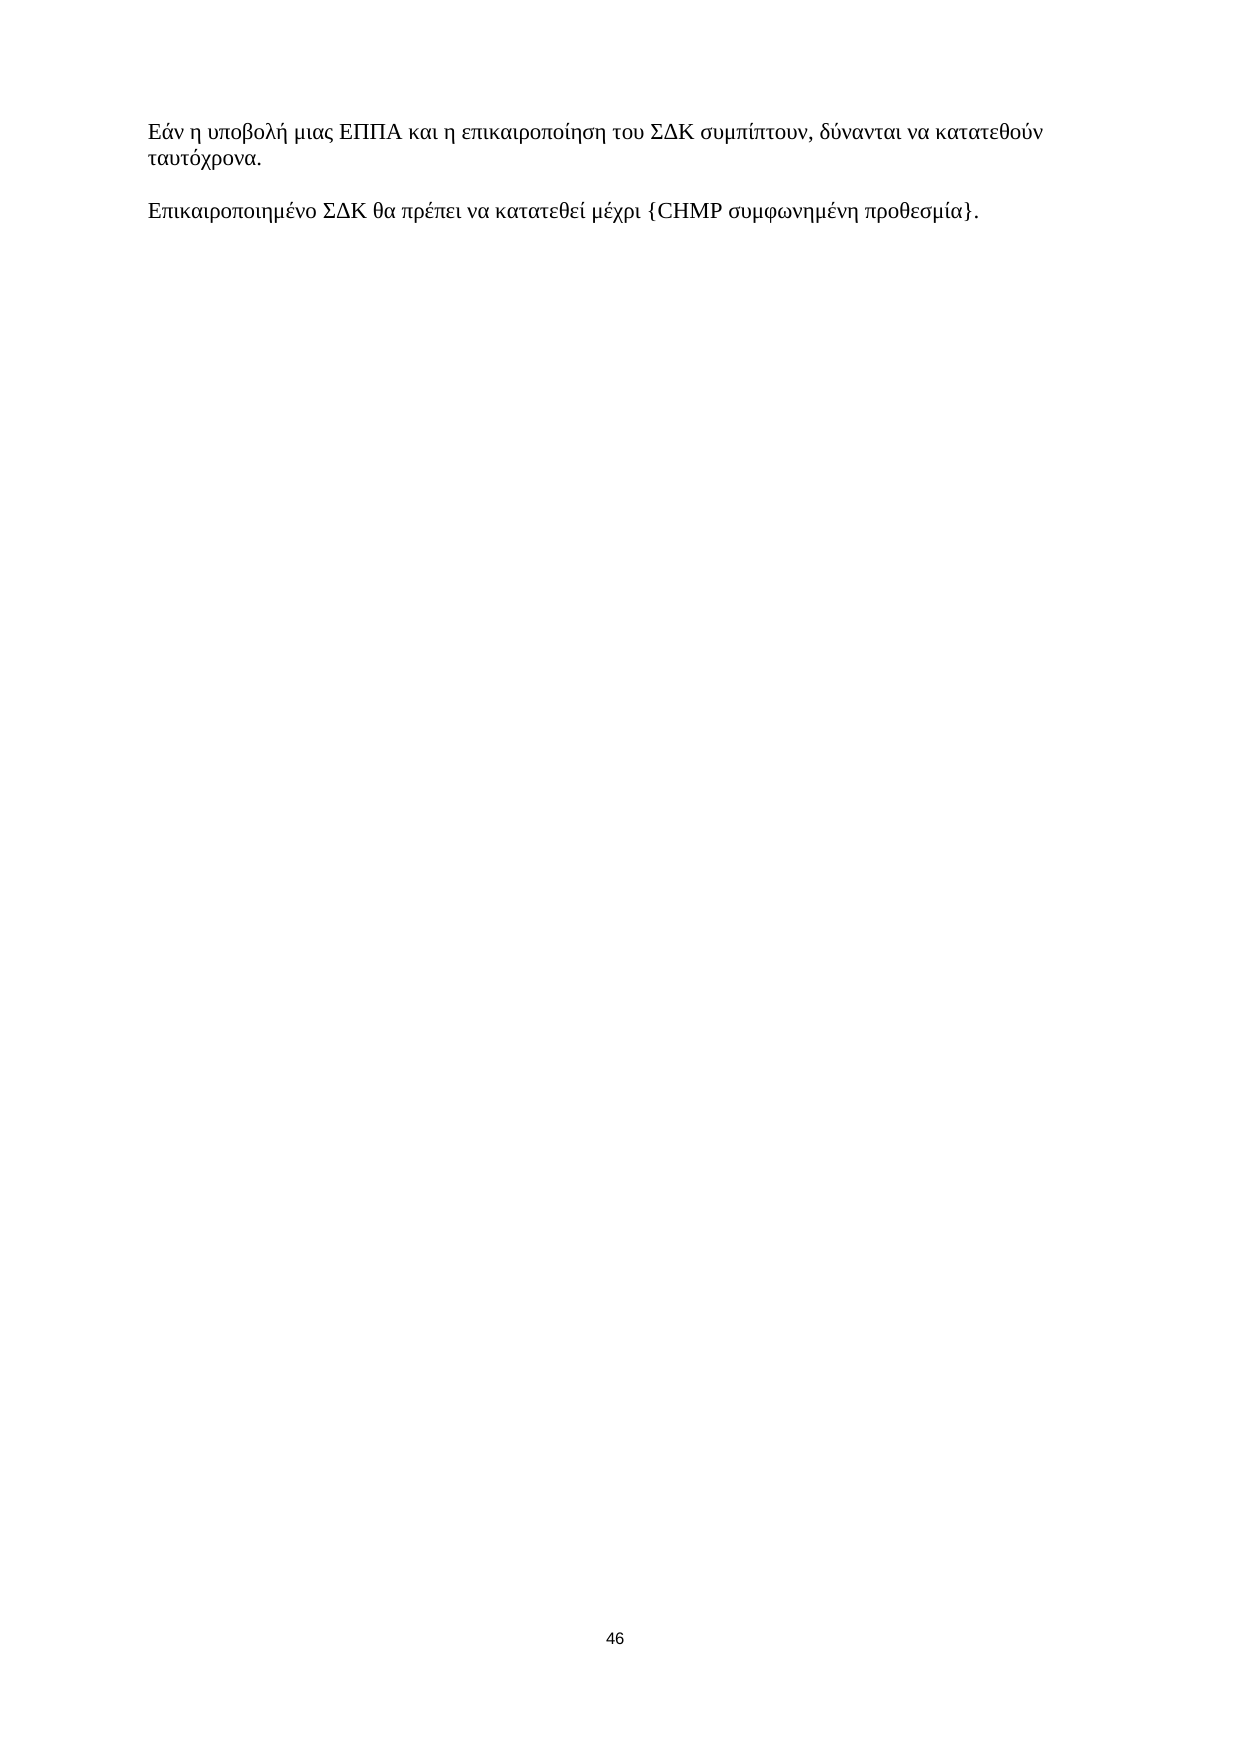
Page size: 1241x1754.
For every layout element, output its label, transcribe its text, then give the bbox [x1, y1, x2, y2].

text Επικαιροποιημένο ΣΔΚ θα πρέπει να κατατεθεί μέχρι {CHMP συμφωνημένη προθεσμία}. [148, 197, 1093, 223]
text Εάν η υποβολή μιας ΕΠΠΑ και η επικαιροποίηση του ΣΔΚ συμπίπτουν, δύνανται να κατατεθούν ταυτόχρονα. [148, 118, 1092, 171]
